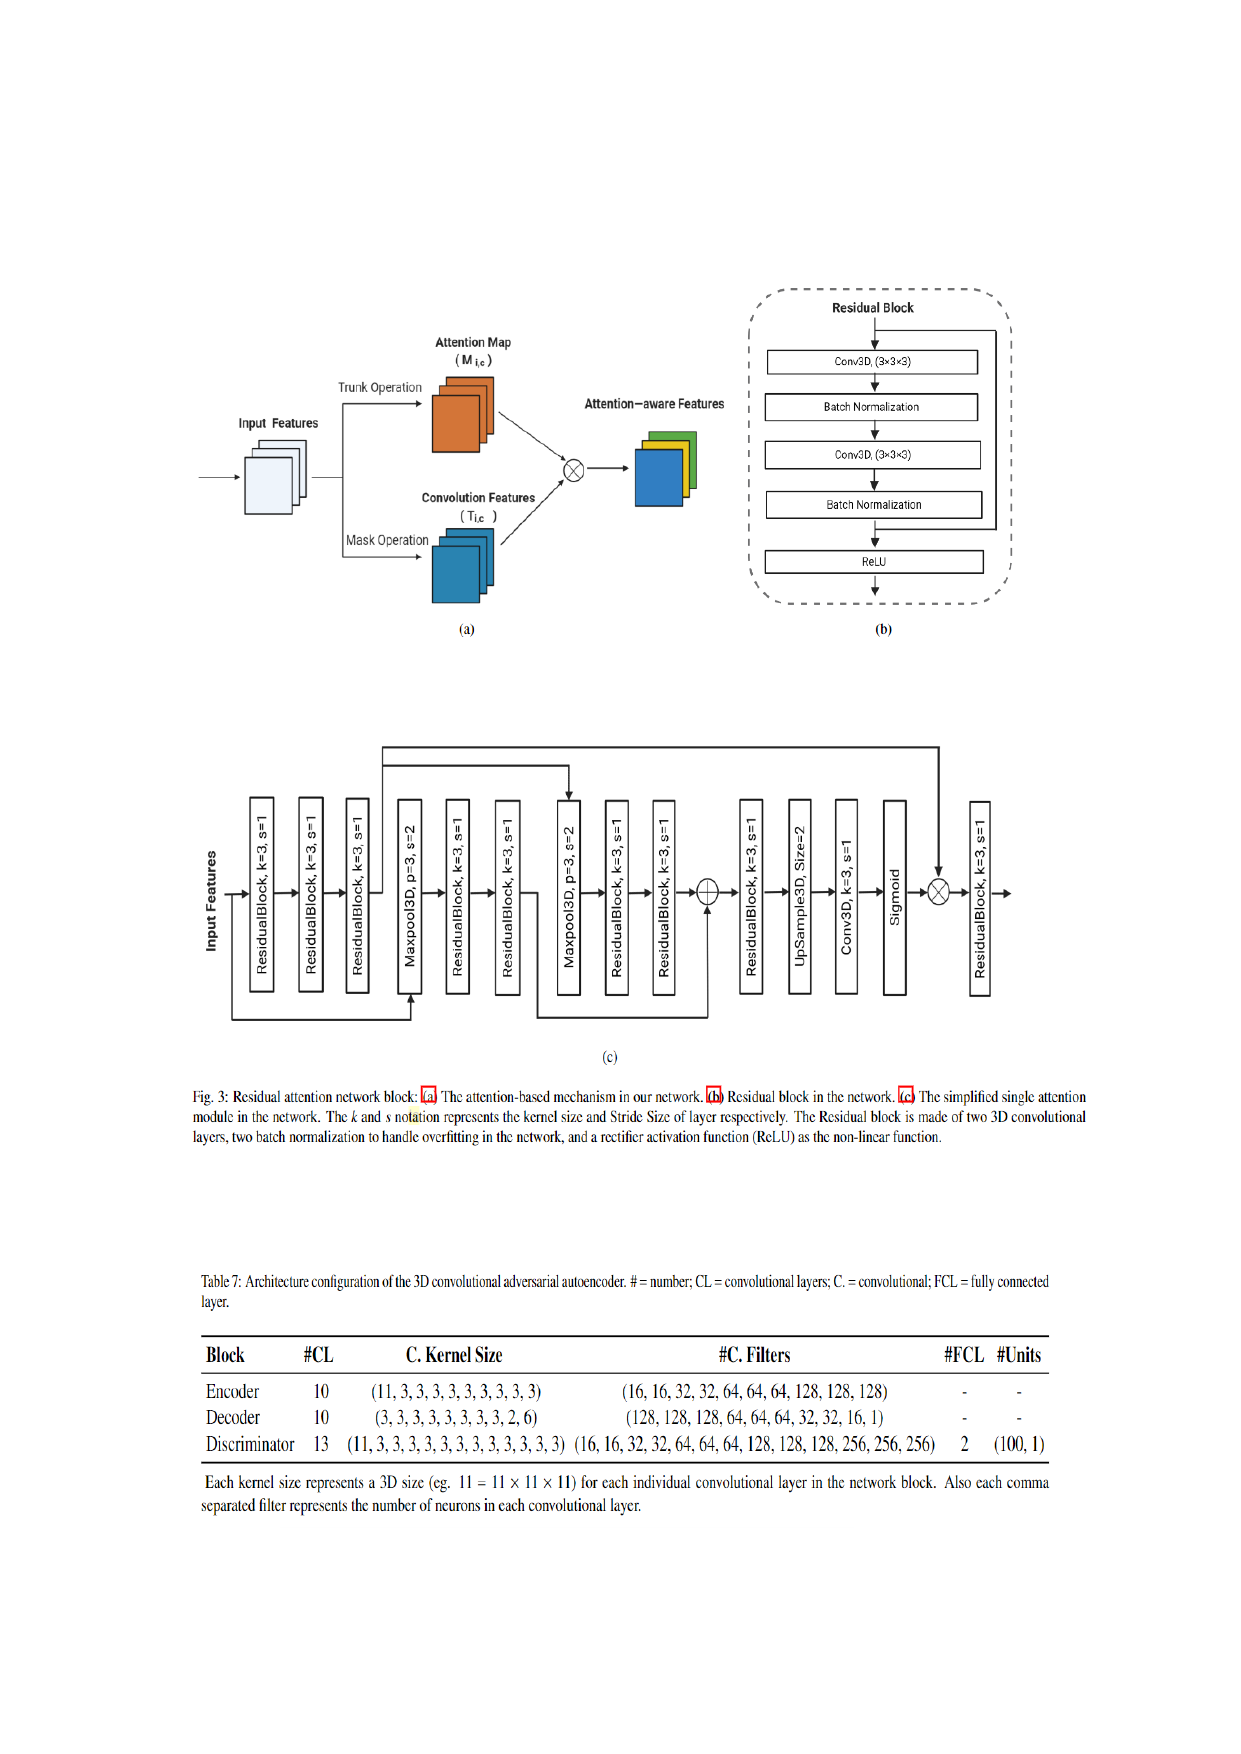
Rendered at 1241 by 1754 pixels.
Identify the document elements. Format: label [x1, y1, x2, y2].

picture [187, 1249, 1075, 1528]
picture [187, 249, 1063, 660]
picture [187, 733, 1107, 1183]
